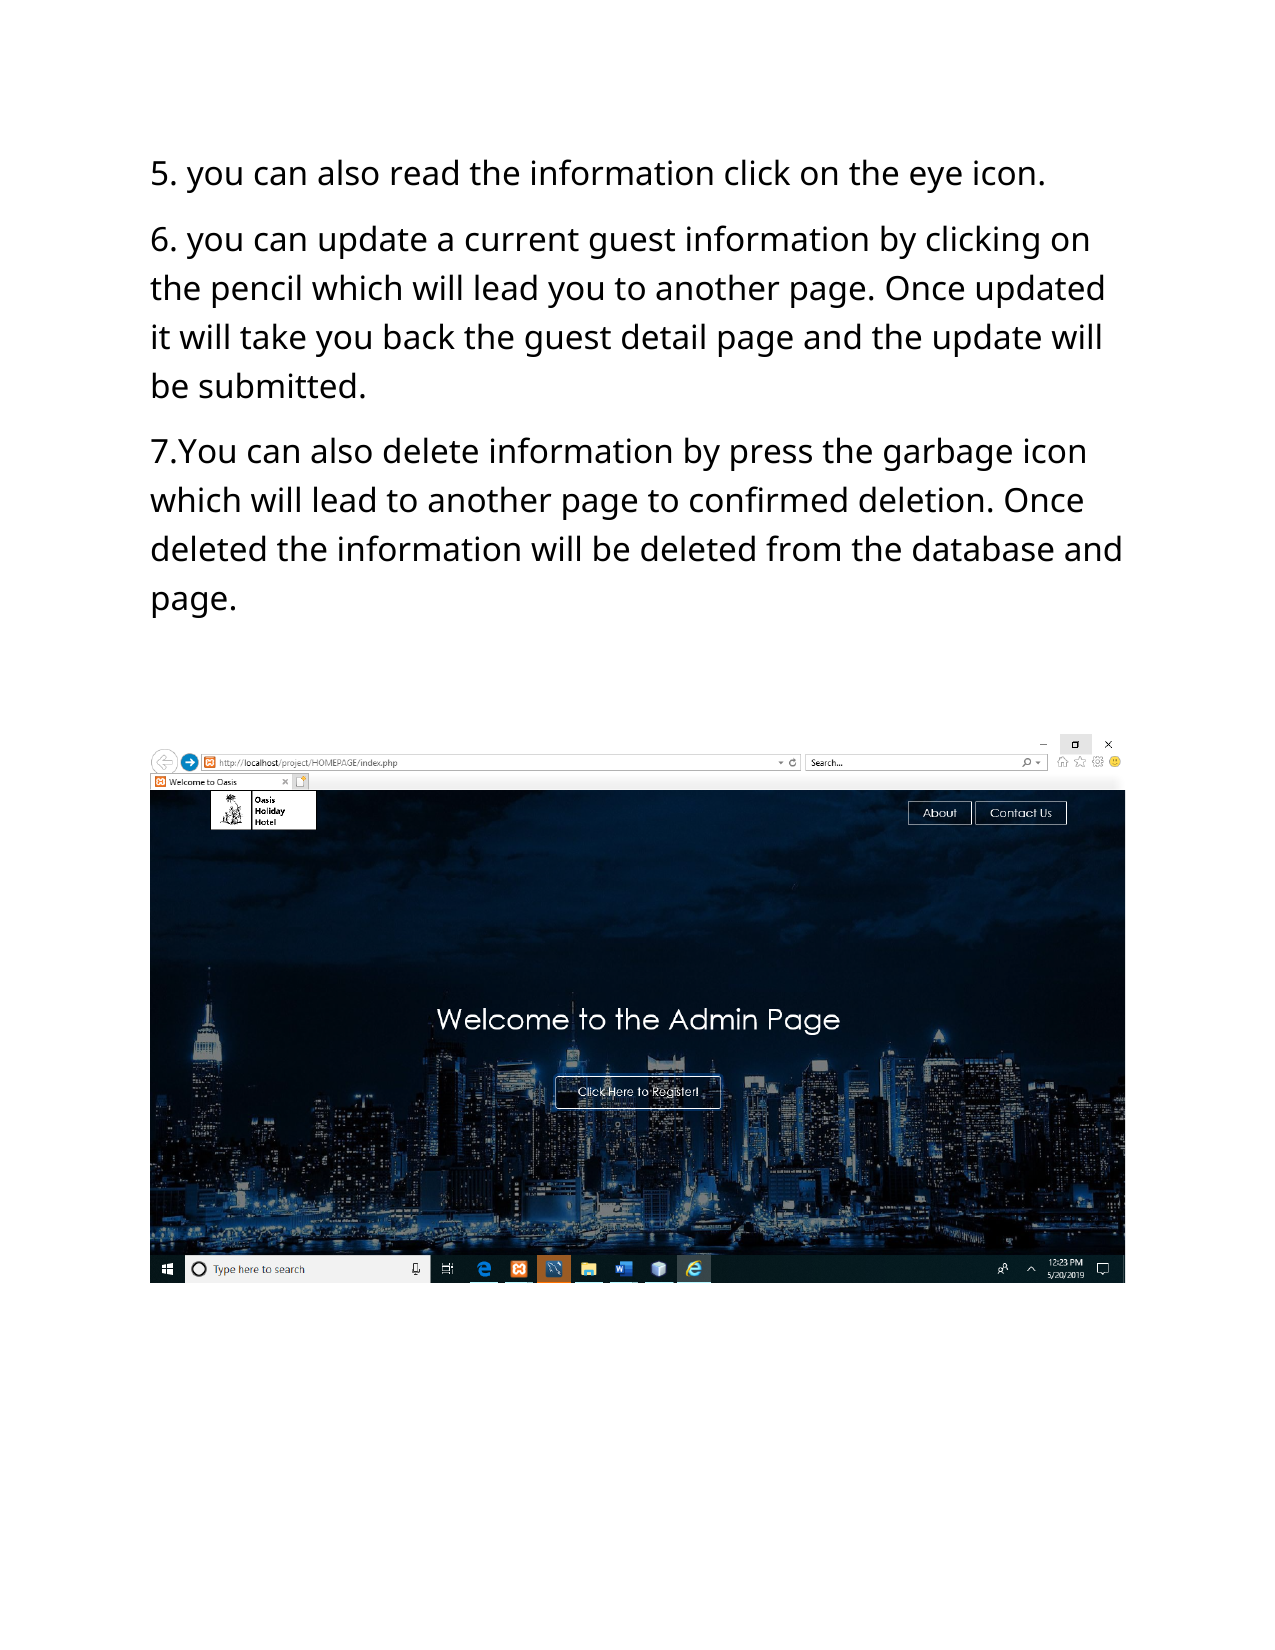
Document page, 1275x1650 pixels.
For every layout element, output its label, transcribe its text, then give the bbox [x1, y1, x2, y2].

text 6. you can update a current guest information by clicking on the pencil which will lead you to another page. Once updated it will take you back the guest detail page and the update will be submitted. [150, 216, 1125, 408]
picture [150, 734, 1125, 1283]
text 5. you can also read the information click on the eye icon. [150, 150, 1125, 195]
text 7.You can also delete information by press the garbage icon which will lead to another page to confirmed deletion. Once deleted the information will be deleted from the database and page. [150, 428, 1125, 620]
